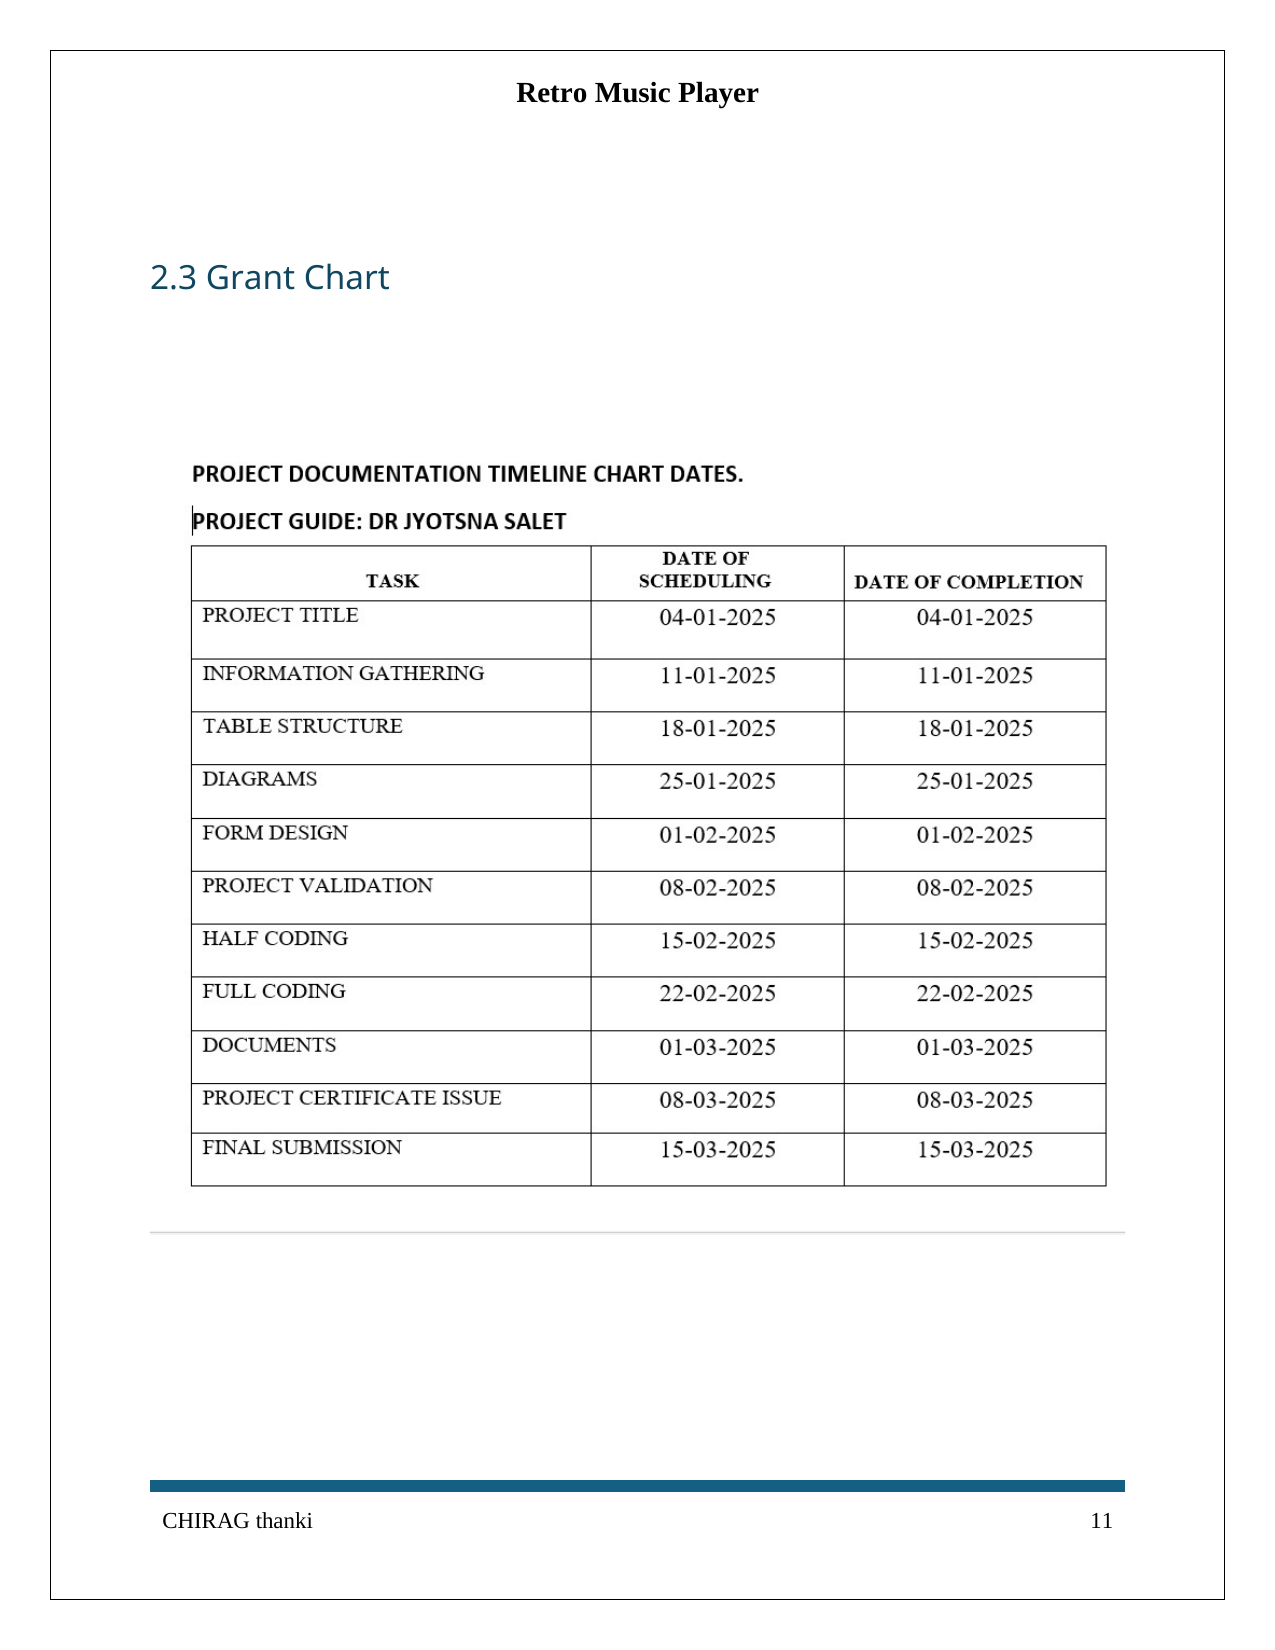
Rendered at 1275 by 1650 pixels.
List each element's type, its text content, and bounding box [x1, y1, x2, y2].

picture [150, 401, 1125, 1235]
subtitle 2.3 Grant Chart [150, 254, 1125, 299]
